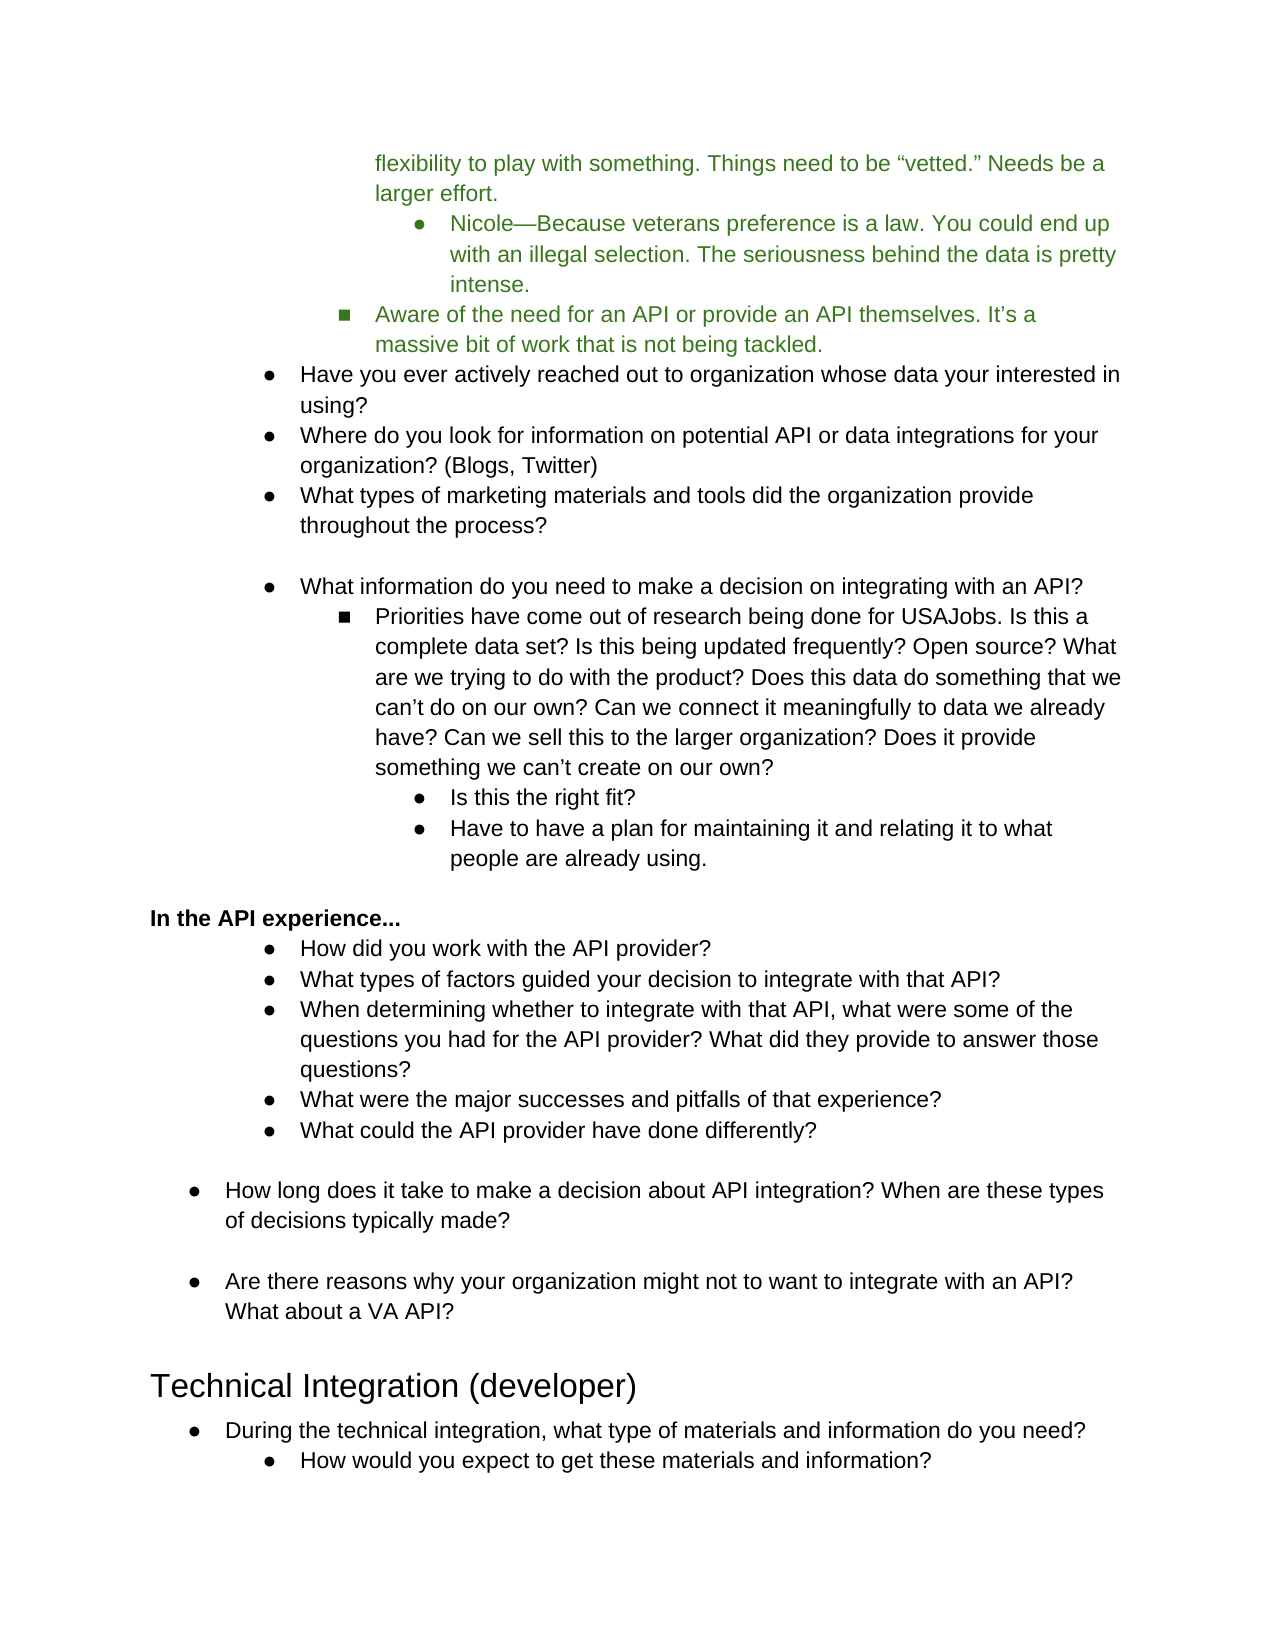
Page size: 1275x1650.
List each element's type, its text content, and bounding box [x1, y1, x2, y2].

list Is this the right fit? [412, 784, 1125, 811]
list How would you expect to get these materials and information? [262, 1447, 1125, 1473]
list What were the major successes and pitfalls of that experience? [262, 1086, 1125, 1113]
list How long does it take to make a decision about API integration? When are these types of decisions typically made? [187, 1177, 1125, 1234]
list What types of marketing materials and tools did the organization provide throughout the process? [262, 482, 1125, 539]
list Aware of the need for an API or provide an API themselves. It’s a massive bit of work that is not being tackled. [337, 301, 1125, 358]
list During the technical integration, what type of materials and information do you need? [187, 1417, 1125, 1443]
text In the API experience... [150, 905, 1125, 932]
list Where do you look for information on potential API or data integrations for your organization? (Blogs, Twitter) [262, 422, 1125, 478]
list Priorities have come out of research being done for USAJobs. Is this a complete data set? Is this being updated frequently? Open source? What are we trying to do with the product? Does this data do something that we can’t do on our own? Can we connect it meaningfully to data we already have? Can we sell this to the larger organization? Does it provide something we can’t create on our own? [337, 603, 1125, 781]
list What could the API provider have done differently? [262, 1117, 1125, 1143]
list Nicole—Because veterans preference is a law. You could end up with an illegal selection. The seriousness behind the data is pretty intense. [412, 210, 1125, 297]
list Have to have a plan for maintaining it and relating it to what people are already using. [412, 814, 1125, 871]
list How did you work with the API provider? [262, 935, 1125, 962]
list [337, 150, 1125, 207]
list Have you ever actively reached out to organization whose data your interested in using? [262, 361, 1125, 418]
list What types of factors guided your decision to integrate with that API? [262, 966, 1125, 992]
list When determining whether to integrate with that API, what were some of the questions you had for the API provider? What did they provide to answer those questions? [262, 996, 1125, 1083]
list What information do you need to make a decision on integrating with an API? [262, 573, 1125, 599]
subtitle Technical Integration (developer) [150, 1366, 1125, 1404]
list Are there reasons why your organization might not to want to integrate with an API? What about a VA API? [187, 1268, 1125, 1324]
